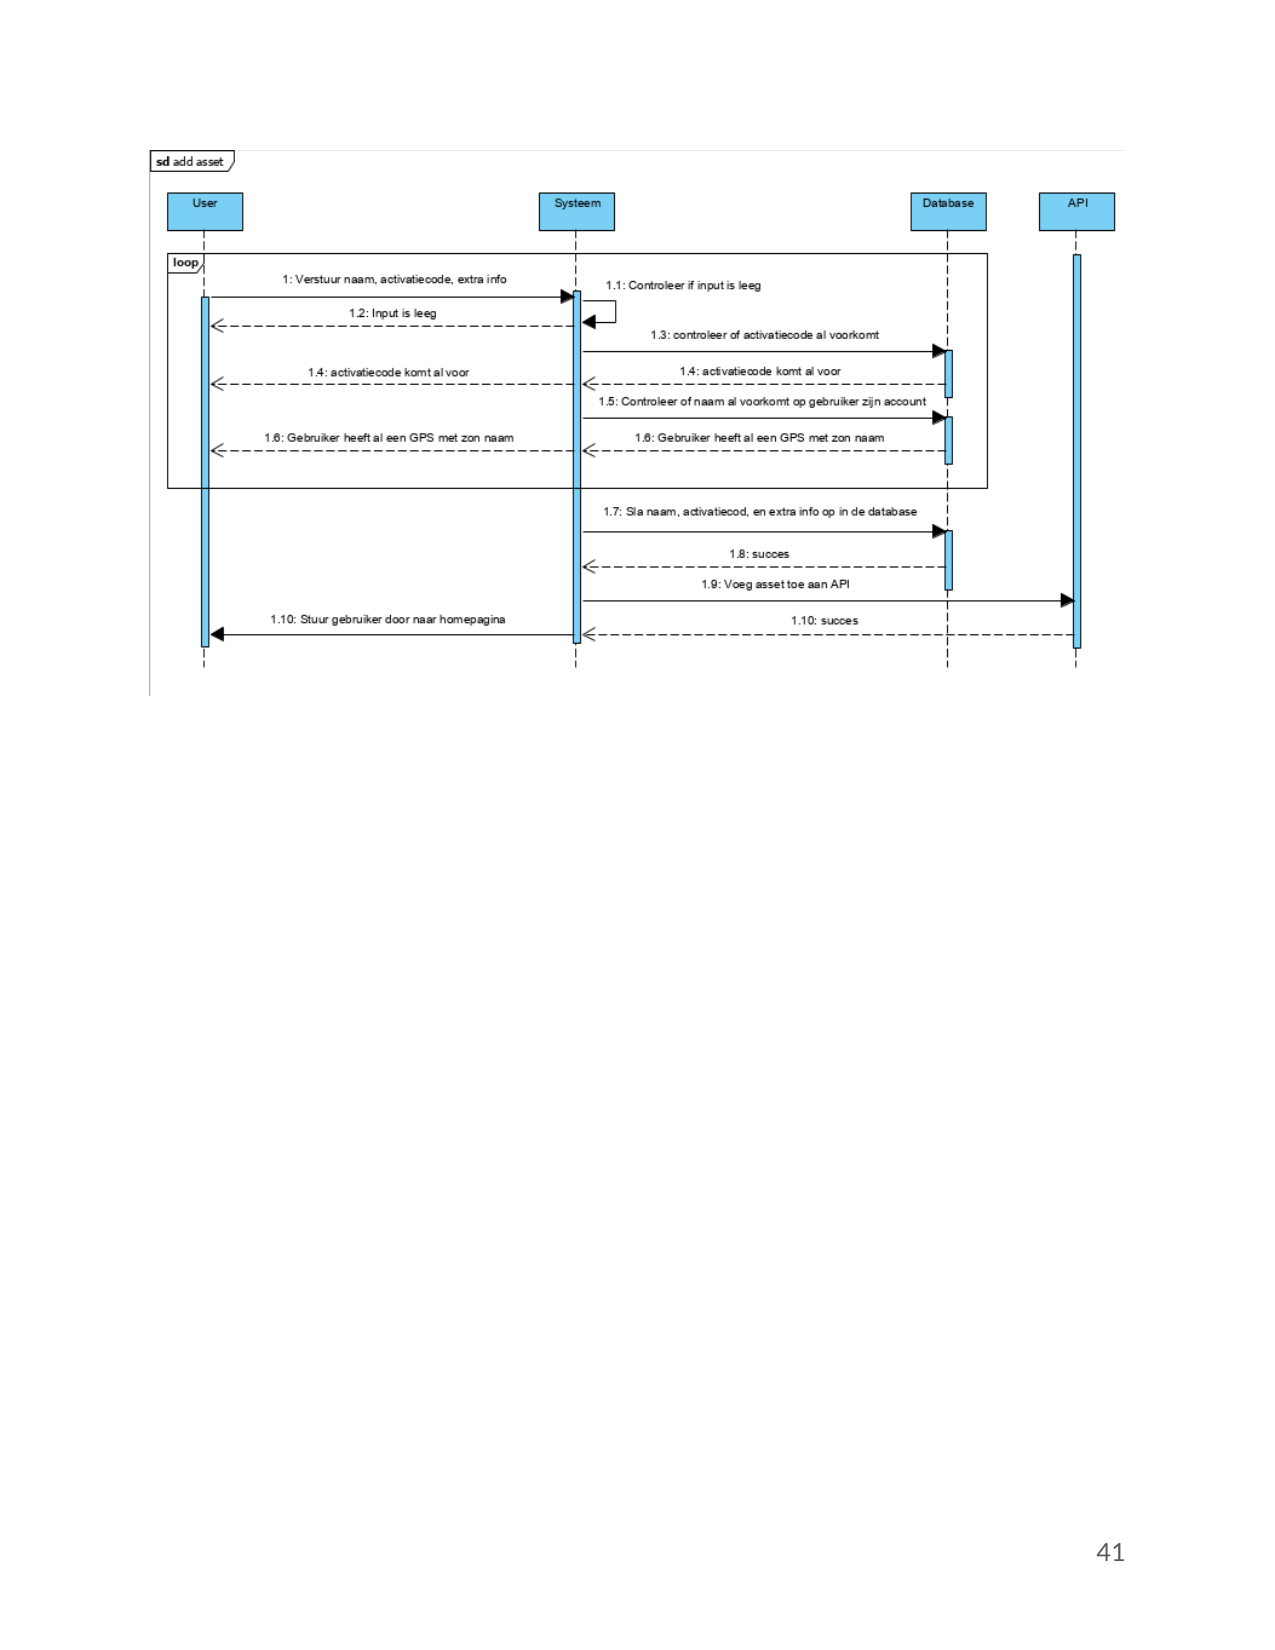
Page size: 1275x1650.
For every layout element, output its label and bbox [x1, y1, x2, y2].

picture [149, 150, 1125, 696]
